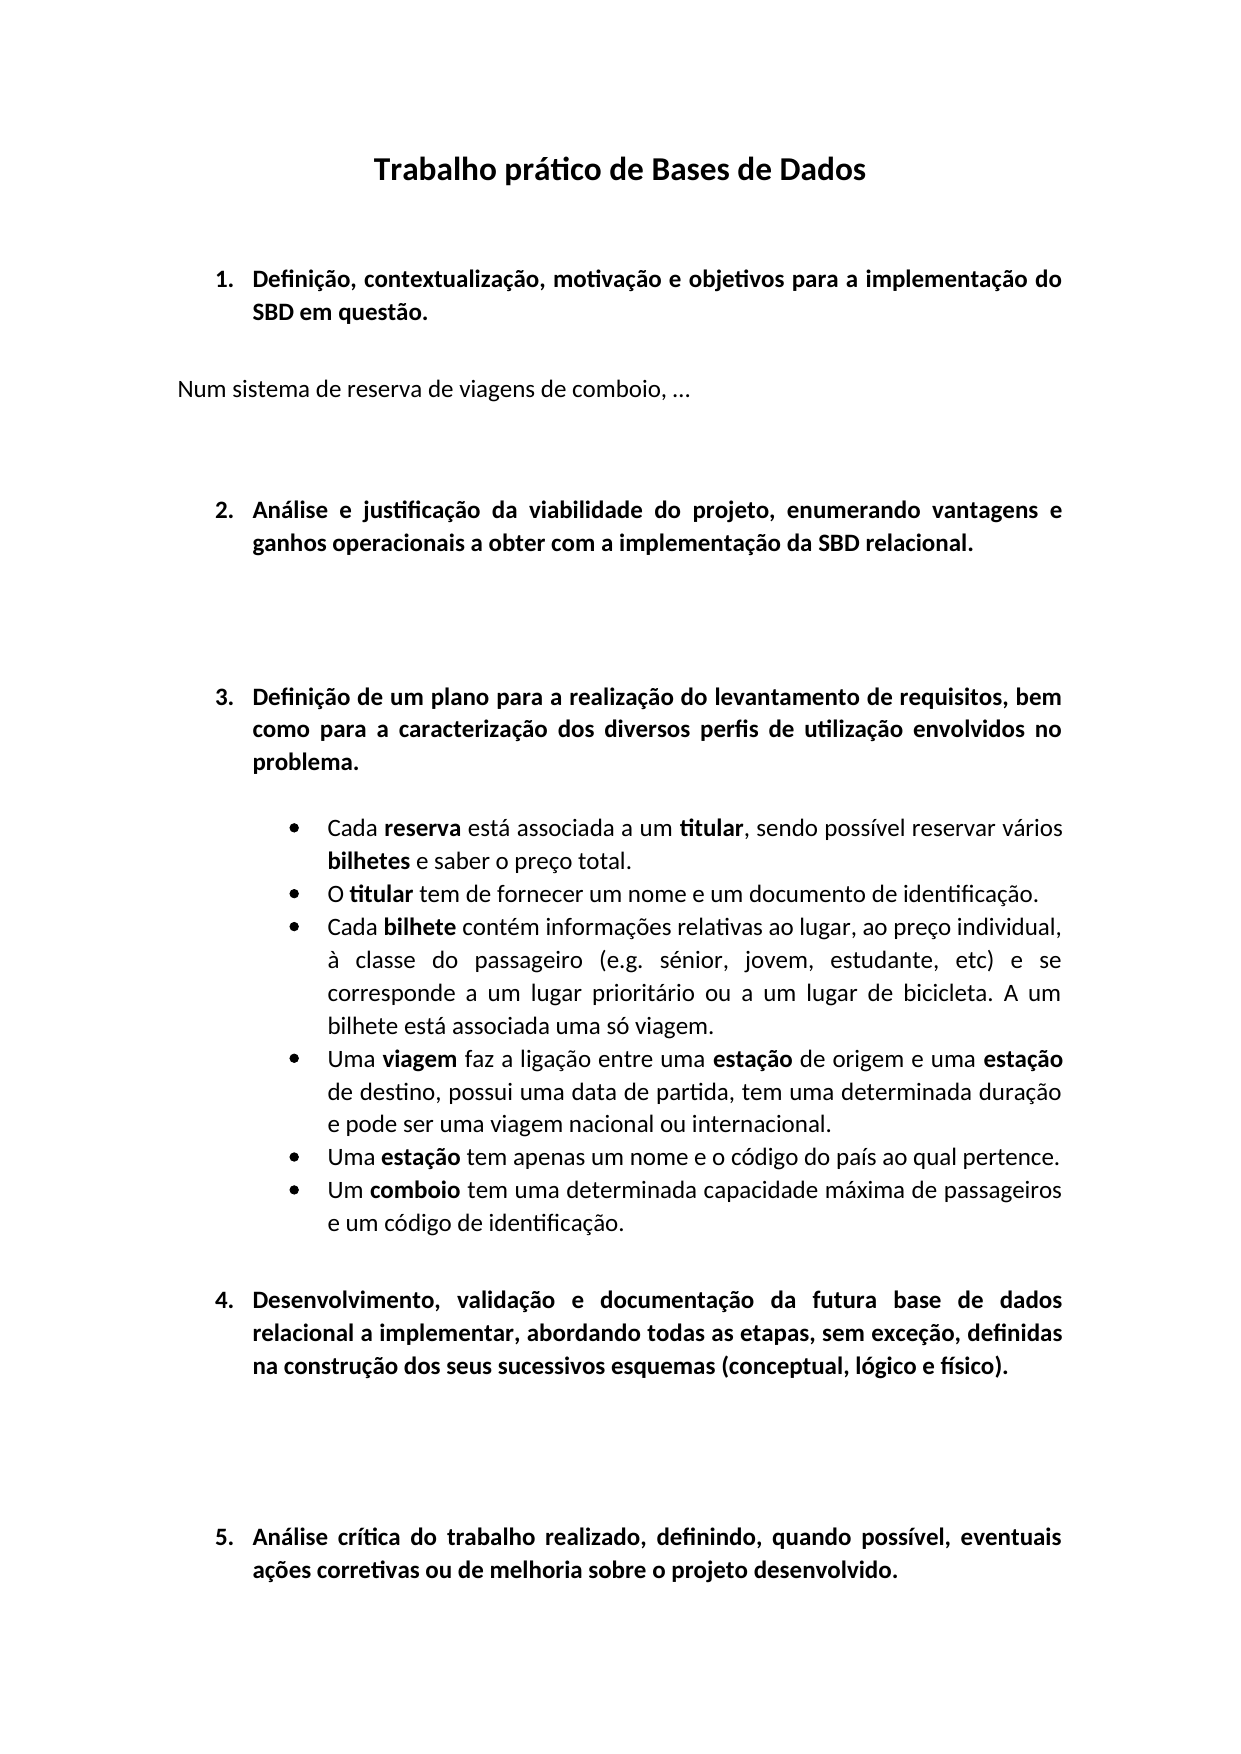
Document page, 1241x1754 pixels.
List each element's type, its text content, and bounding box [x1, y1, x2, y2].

list Num sistema de reserva de viagens de comboio, … [177, 373, 1063, 404]
list O titular tem de fornecer um nome e um documento de identificação. [290, 878, 1063, 909]
list Uma viagem faz a ligação entre uma estação de origem e uma estação de destino, possui uma data de partida, tem uma determinada duração e pode ser uma viagem nacional ou internacional. [290, 1043, 1063, 1139]
list Análise e justificação da viabilidade do projeto, enumerando vantagens e ganhos operacionais a obter com a implementação da SBD relacional. [215, 494, 1063, 557]
list Cada bilhete contém informações relativas ao lugar, ao preço individual, à classe do passageiro (e.g. sénior, jovem, estudante, etc) e se corresponde a um lugar prioritário ou a um lugar de bicicleta. A um bilhete está associada uma só viagem. [290, 911, 1063, 1040]
list Análise crítica do trabalho realizado, definindo, quando possível, eventuais ações corretivas ou de melhoria sobre o projeto desenvolvido. [215, 1521, 1063, 1584]
list Desenvolvimento, validação e documentação da futura base de dados relacional a implementar, abordando todas as etapas, sem exceção, definidas na construção dos seus sucessivos esquemas (conceptual, lógico e físico). [215, 1284, 1063, 1381]
list Uma estação tem apenas um nome e o código do país ao qual pertence. [290, 1141, 1063, 1172]
list Definição de um plano para a realização do levantamento de requisitos, bem como para a caracterização dos diversos perfis de utilização envolvidos no problema. [215, 681, 1063, 777]
list Um comboio tem uma determinada capacidade máxima de passageiros e um código de identificação. [290, 1174, 1063, 1238]
list Cada reserva está associada a um titular, sendo possível reservar vários bilhetes e saber o preço total. [290, 812, 1063, 876]
list Definição, contextualização, motivação e objetivos para a implementação do SBD em questão. [215, 263, 1063, 327]
text Trabalho prático de Bases de Dados [177, 148, 1063, 188]
